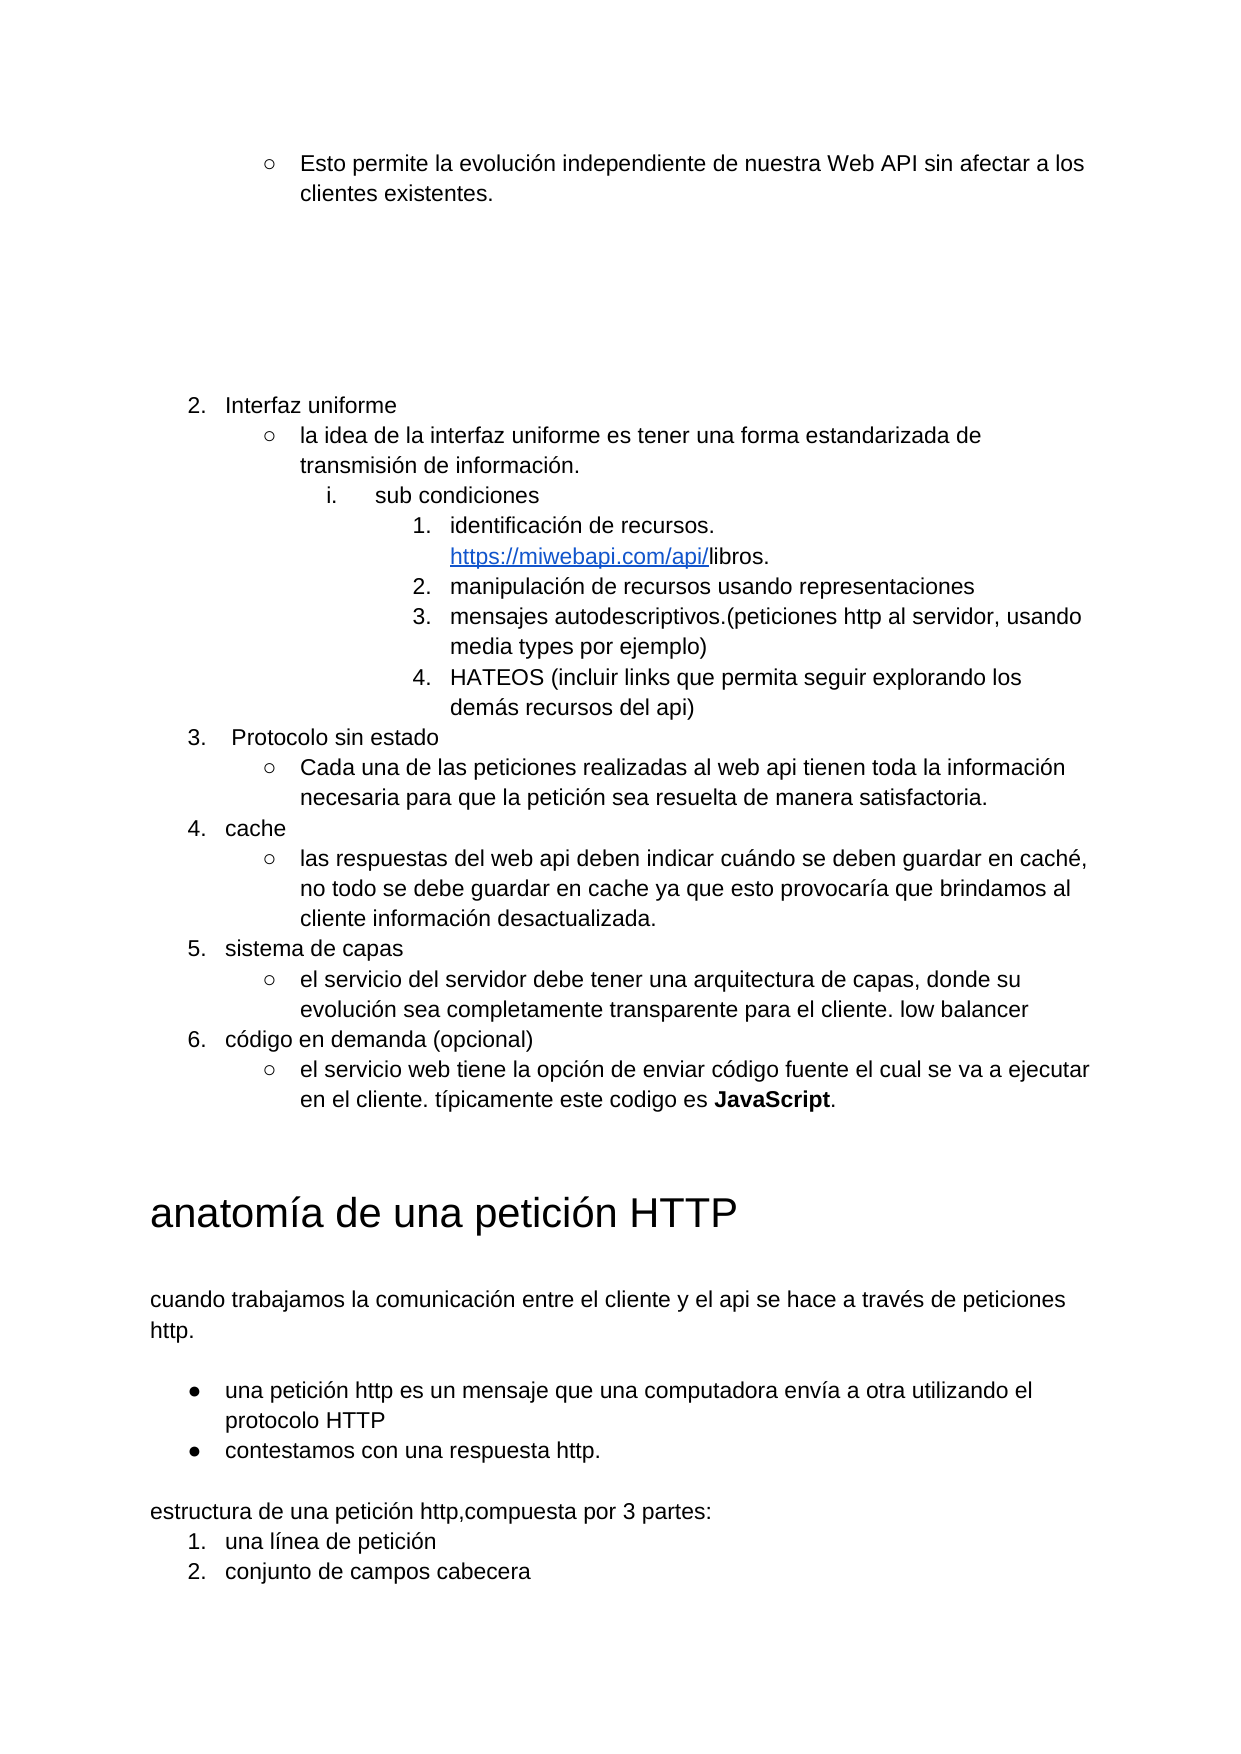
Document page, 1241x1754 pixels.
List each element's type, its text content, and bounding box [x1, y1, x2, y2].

list HATEOS (incluir links que permita seguir explorando los demás recursos del api) [412, 663, 1090, 720]
list el servicio web tiene la opción de enviar código fuente el cual se va a ejecutar en el cliente. típicamente este codigo es JavaScript. [262, 1056, 1090, 1113]
list identificación de recursos. [412, 512, 1090, 539]
list Cada una de las peticiones realizadas al web api tienen toda la información necesaria para que la petición sea resuelta de manera satisfactoria. [262, 754, 1090, 811]
list conjunto de campos cabecera [187, 1558, 1090, 1584]
list cache [187, 814, 1090, 841]
list sub condiciones [337, 482, 1090, 509]
list código en demanda (opcional) [187, 1026, 1090, 1052]
list una línea de petición [187, 1528, 1090, 1554]
text cuando trabajamos la comunicación entre el cliente y el api se hace a través de peticiones http. [150, 1286, 1090, 1343]
list la idea de la interfaz uniforme es tener una forma estandarizada de transmisión de información. [262, 422, 1090, 478]
list una petición http es un mensaje que una computadora envía a otra utilizando el protocolo HTTP [187, 1377, 1090, 1433]
list el servicio del servidor debe tener una arquitectura de capas, donde su evolución sea completamente transparente para el cliente. low balancer [262, 966, 1090, 1022]
list manipulación de recursos usando representaciones [412, 573, 1090, 599]
list Interfaz uniforme [187, 392, 1090, 418]
list Esto permite la evolución independiente de nuestra Web API sin afectar a los clientes existentes. [262, 150, 1090, 207]
list mensajes autodescriptivos.(peticiones http al servidor, usando media types por ejemplo) [412, 603, 1090, 660]
list las respuestas del web api deben indicar cuándo se deben guardar en caché, no todo se debe guardar en cache ya que esto provocaría que brindamos al cliente información desactualizada. [262, 845, 1090, 932]
subtitle anatomía de una petición HTTP [150, 1188, 1090, 1236]
list sistema de capas [187, 935, 1090, 962]
list contestamos con una respuesta http. [187, 1437, 1090, 1464]
text estructura de una petición http,compuesta por 3 partes: [150, 1498, 1090, 1524]
list Protocolo sin estado [187, 724, 1090, 750]
text https://miwebapi.com/api/libros. [450, 543, 1090, 569]
